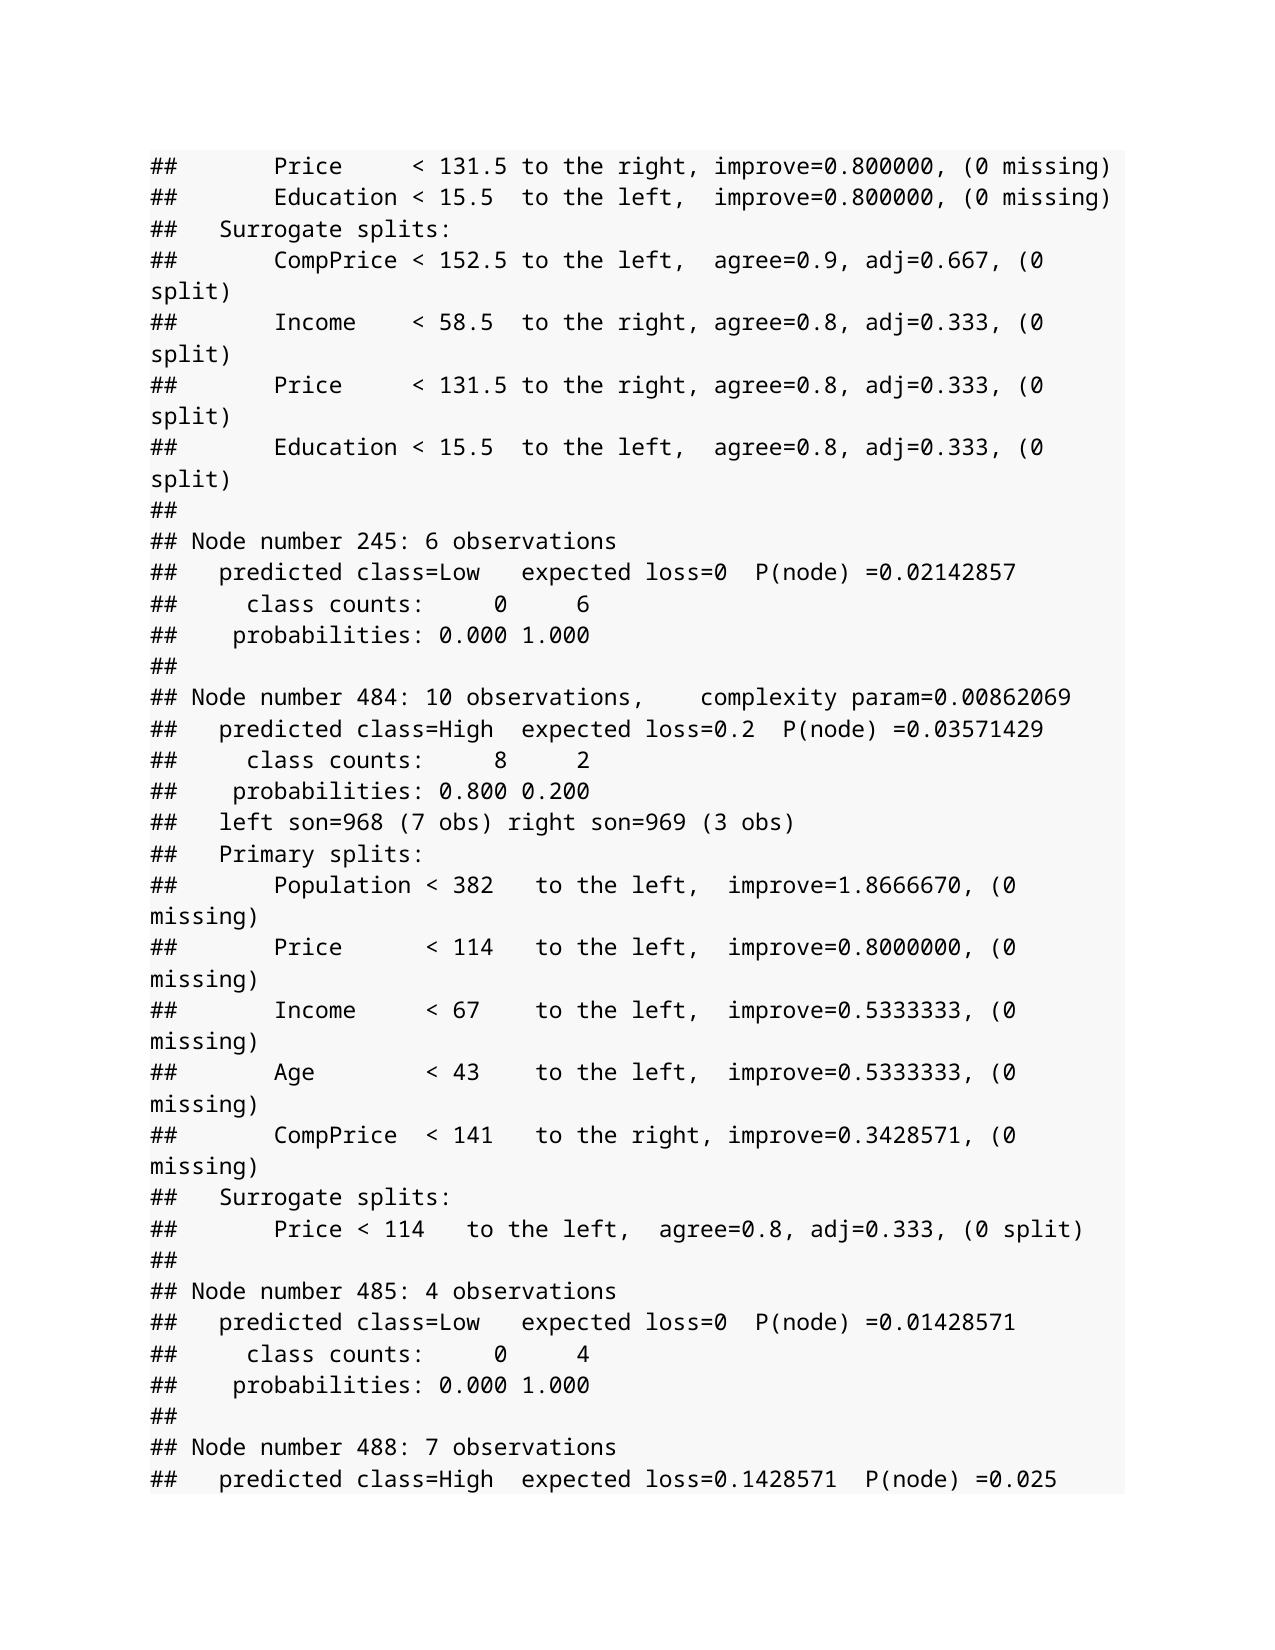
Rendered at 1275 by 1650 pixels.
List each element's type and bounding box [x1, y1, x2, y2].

text [150, 150, 1125, 1494]
